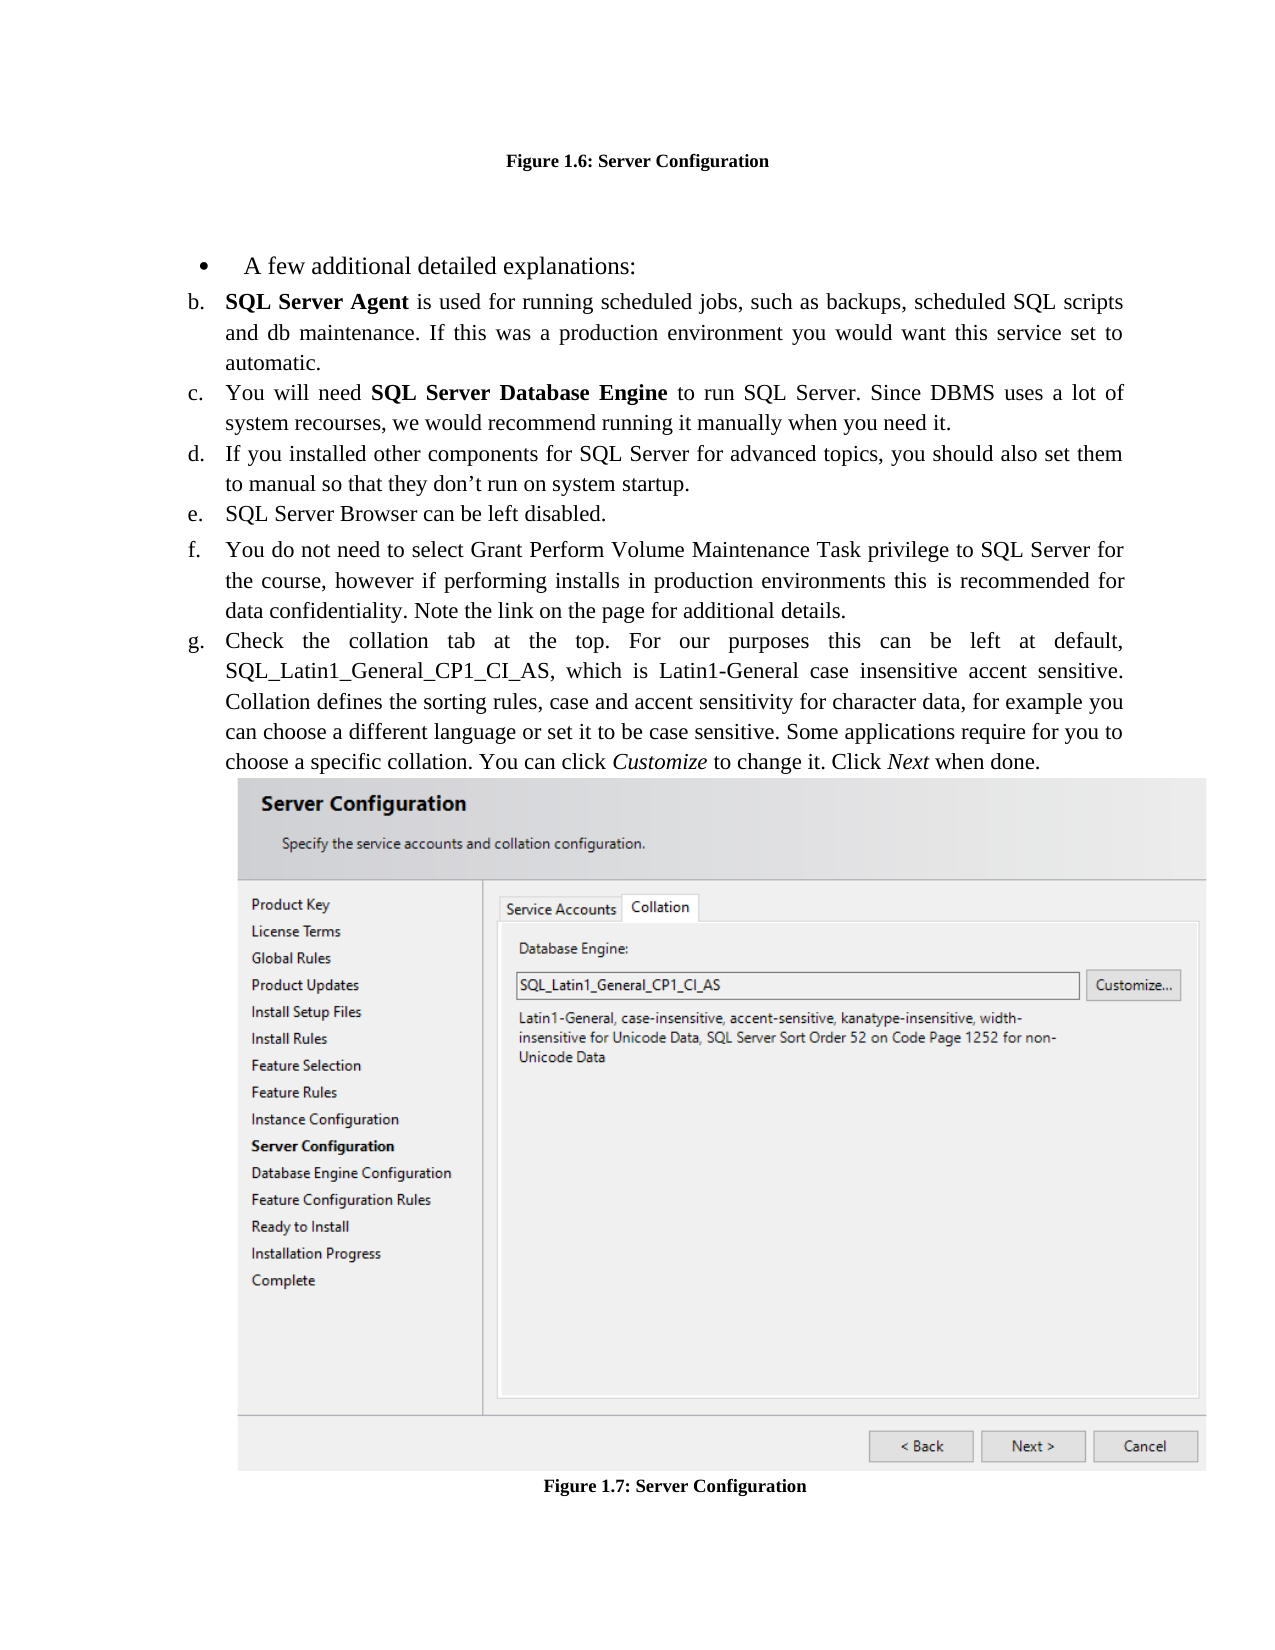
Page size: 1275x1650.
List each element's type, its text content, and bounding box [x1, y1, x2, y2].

list You do not need to select Grant Perform Volume Maintenance Task privilege to SQL Server for the course, however if performing installs in production environments this is recommended for data confidentiality. Note the link on the page for additional details. [188, 537, 1125, 623]
text Figure 1.7: Server Configuration [150, 1475, 1125, 1497]
list If you installed other components for SQL Server for advanced topics, you should also set them to manual so that they don’t run on system startup. [188, 439, 1125, 496]
list A few additional detailed explanations: [200, 251, 1125, 280]
list SQL Server Agent is used for running scheduled jobs, such as backups, scheduled SQL scripts and db maintenance. If this was a production environment you would want this service set to automatic. [188, 288, 1125, 375]
list Check the collation tab at the top. For our purposes this can be left at default, SQL_Latin1_General_CP1_CI_AS, which is Latin1-General case insensitive accent sensitive. Collation defines the sorting rules, case and accent sensitivity for character data, for example you can choose a different language or set it to be case sensitive. Some applications require for you to choose a specific collation. You can click Customize to change it. Click Next when done. [188, 627, 1125, 774]
picture [237, 778, 1207, 1471]
list You will need SQL Server Database Engine to run SQL Server. Since DBMS uses a lot of system recourses, we would recommend running it manually when you need it. [188, 379, 1125, 436]
list SQL Server Browser can be left disabled. [187, 500, 1125, 526]
text Figure 1.6: Server Configuration [150, 150, 1125, 172]
